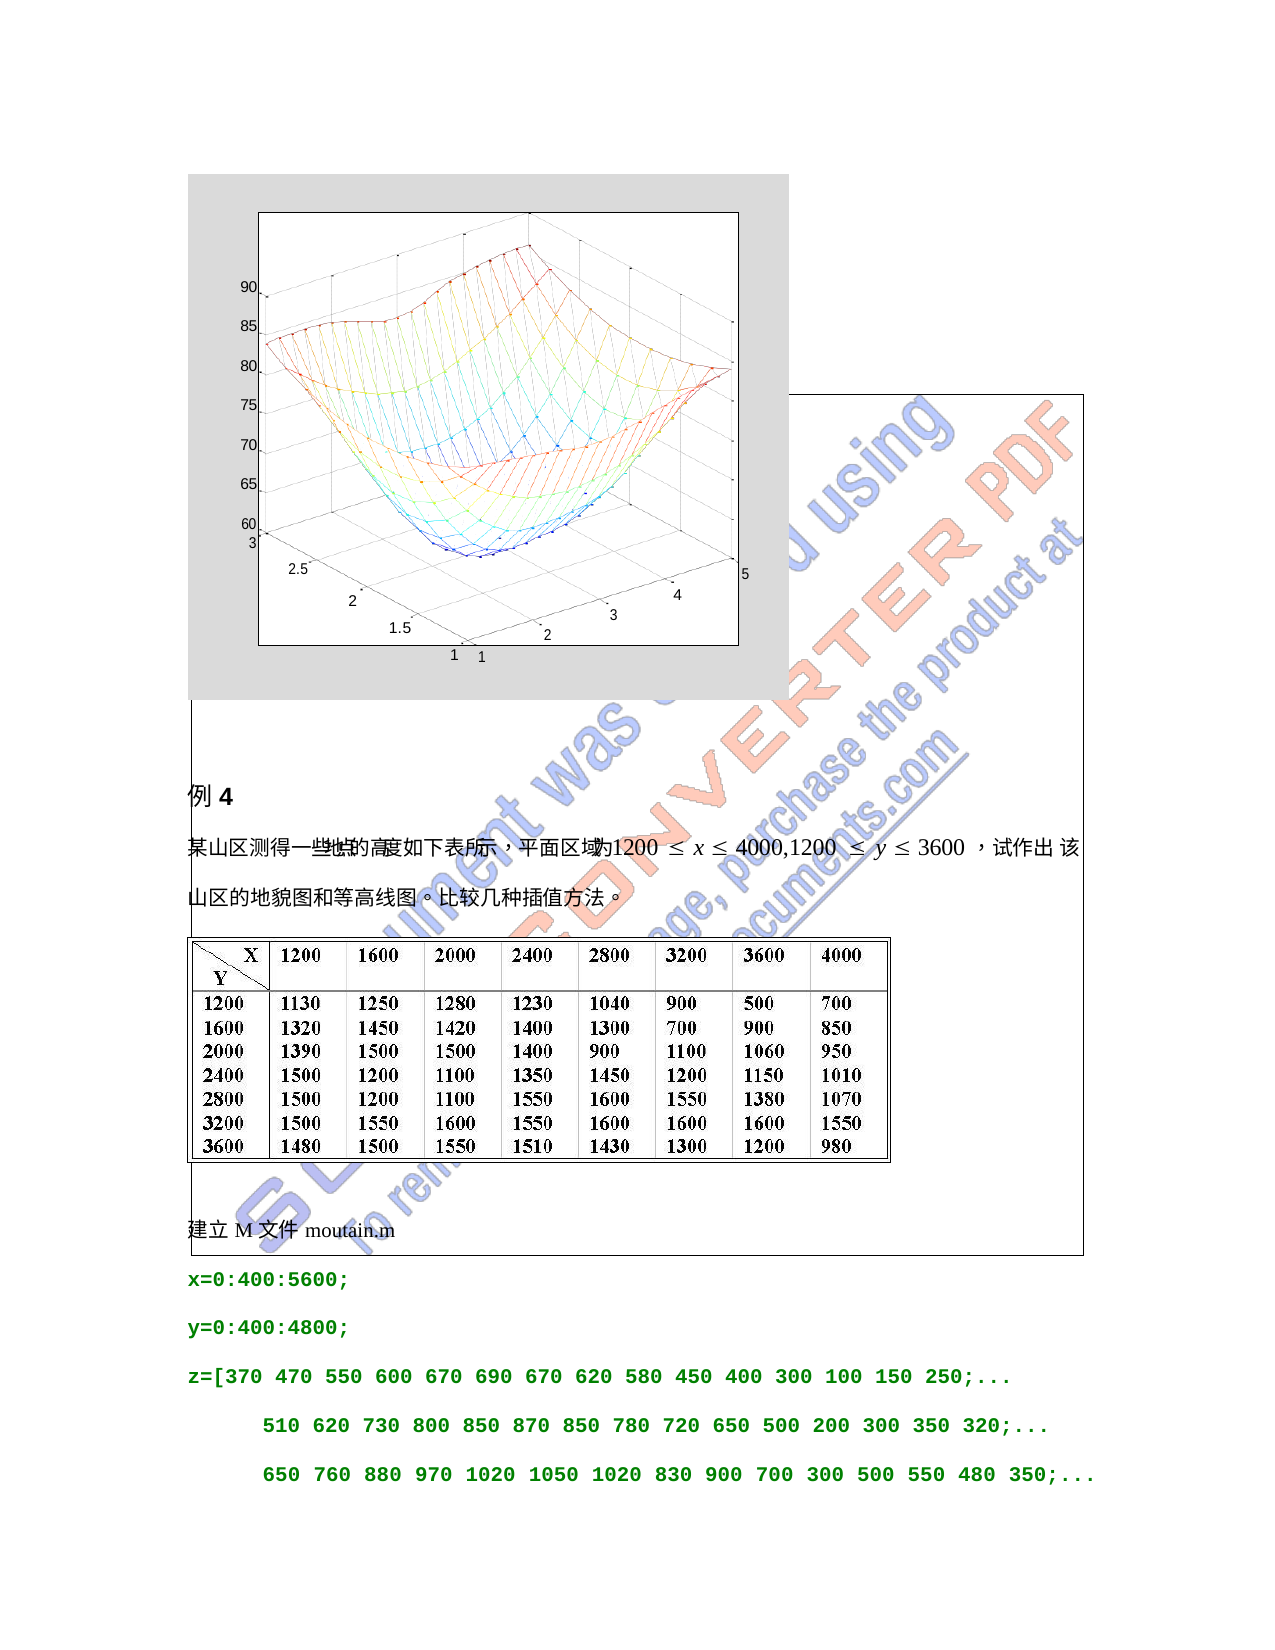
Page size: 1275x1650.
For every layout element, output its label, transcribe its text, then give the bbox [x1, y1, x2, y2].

text 3 [605, 609, 622, 623]
text 650 760 880 970 1020 1050 1020 830 900 700 300 500 550 480 350;... [262, 1463, 1112, 1487]
picture [259, 454, 738, 475]
picture [192, 1244, 1083, 1255]
picture [259, 213, 738, 279]
text 75 [240, 396, 1112, 414]
text y=0:400:4800; [187, 1317, 1112, 1341]
text 3 [244, 534, 261, 552]
text 60 [237, 515, 260, 533]
text 2.5 [177, 560, 308, 578]
text 建立 M 文件 moutain.m [187, 1215, 1112, 1244]
text 某山区测得一些地点的高度如下表所示，平面区域为1200  x  4000,1200  y  3600 ，试作出 该山区的地貌图和等高线图。比较几种插值方法。 [187, 833, 1092, 912]
picture [789, 414, 1083, 436]
text 90 [240, 279, 1112, 296]
picture [259, 414, 738, 436]
picture [789, 493, 1083, 586]
text 70 [240, 436, 1112, 454]
picture [192, 812, 1083, 833]
text 510 620 730 800 850 870 850 780 720 650 500 200 300 350 320;... [262, 1415, 1112, 1438]
picture [259, 493, 738, 645]
picture [192, 912, 1083, 1215]
text 1.5 2 [383, 623, 557, 645]
text 2 4 [348, 586, 1112, 609]
picture [259, 335, 738, 357]
picture [188, 938, 890, 1162]
text z=[370 470 550 600 670 690 670 620 580 450 400 300 100 150 250;... [187, 1366, 1112, 1390]
picture [259, 375, 738, 396]
text 1 1 [445, 646, 490, 665]
text x=0:400:5600; [187, 1268, 1112, 1292]
picture [259, 296, 738, 317]
text 例 4 [187, 779, 1112, 812]
text 65 [240, 475, 1112, 493]
text 85 [240, 317, 1112, 335]
text 80 [240, 357, 1112, 375]
picture [192, 609, 1083, 779]
picture [789, 454, 1083, 475]
text 5 [737, 565, 753, 583]
